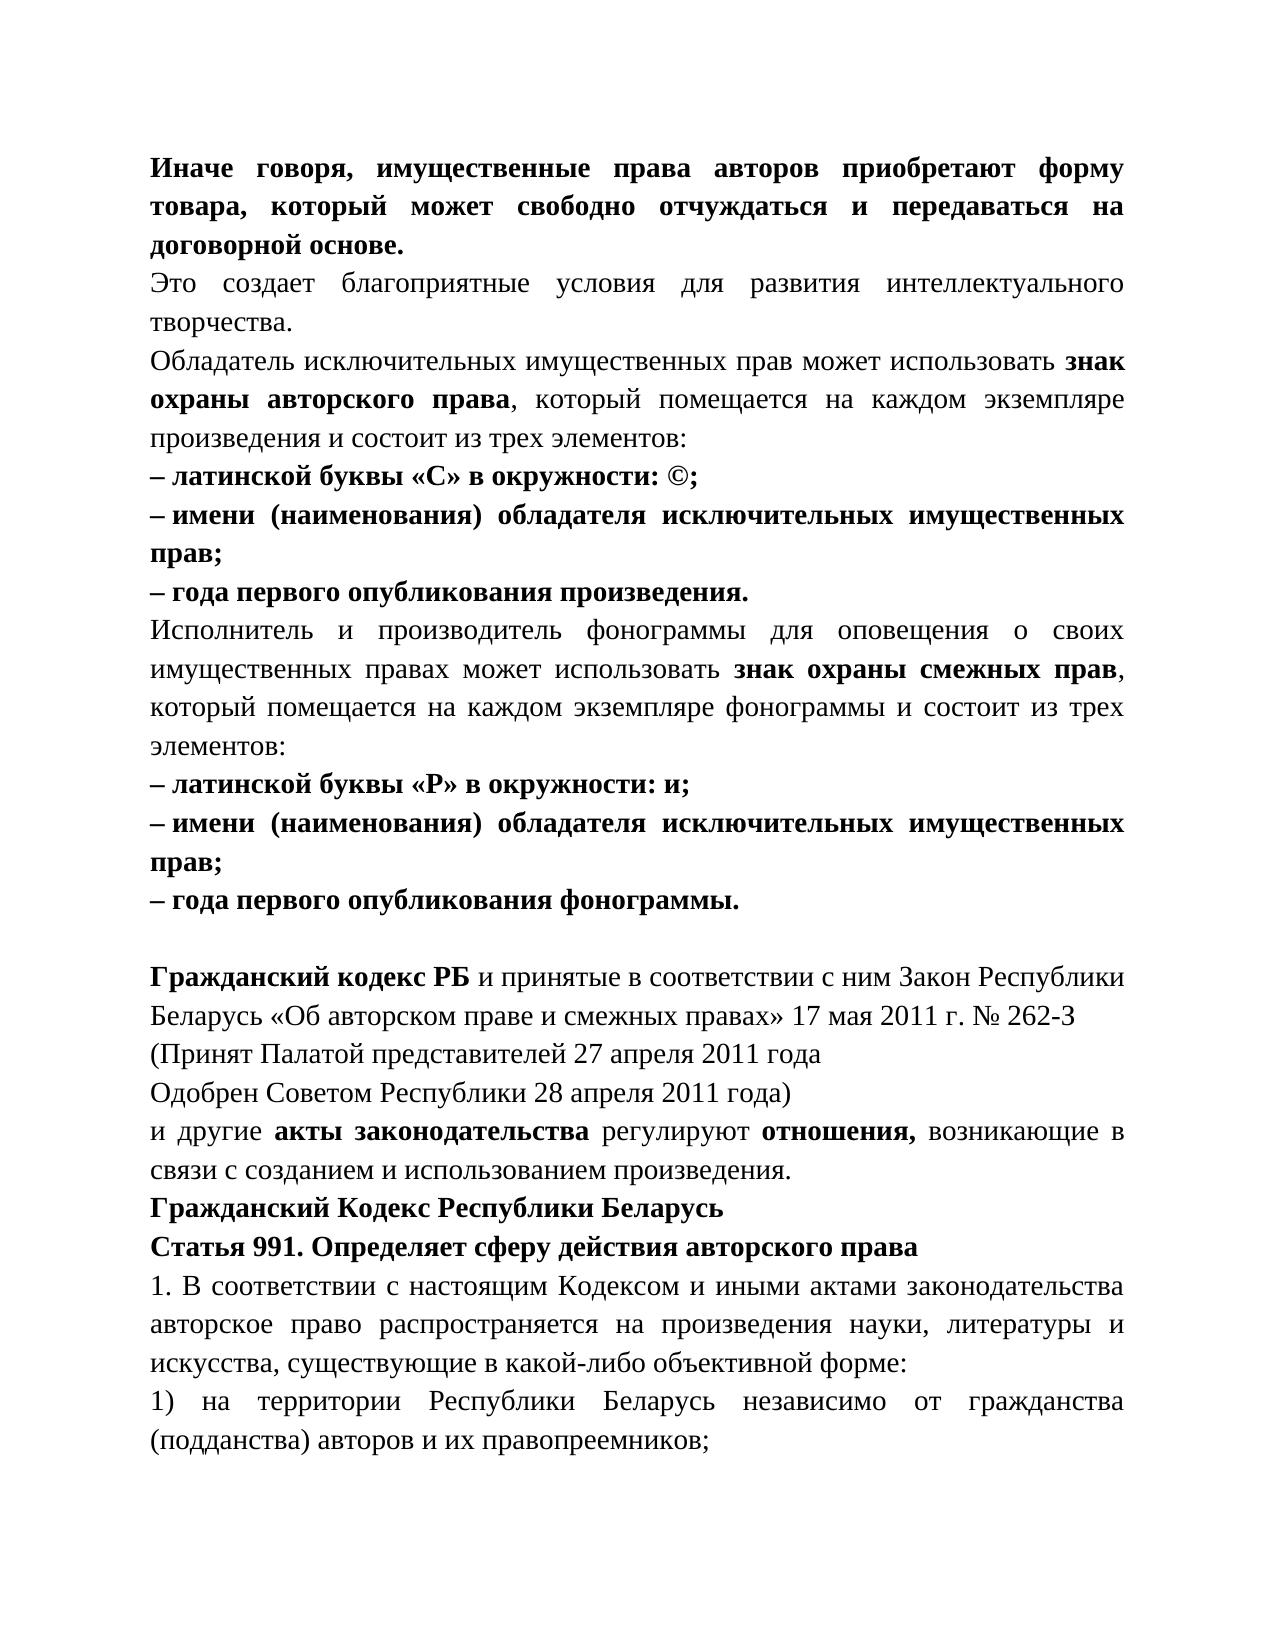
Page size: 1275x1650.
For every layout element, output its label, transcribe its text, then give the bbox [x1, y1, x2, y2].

text Это создает благоприятные условия для развития интеллектуального творчества. [150, 266, 1125, 338]
text Обладатель исключительных имущественных прав может использовать знак охраны авторского права, который помещается на каждом экземпляре произведения и состоит из трех элементов: [150, 343, 1125, 453]
text – имени (наименования) обладателя исключительных имущественных прав; [150, 497, 1125, 569]
text (Принят Палатой представителей 27 апреля 2011 года [150, 1036, 1125, 1070]
text Исполнитель и производитель фонограммы для оповещения о своих имущественных правах может использовать знак охраны смежных прав, который помещается на каждом экземпляре фонограммы и состоит из трех элементов: [150, 612, 1125, 762]
text – латинской буквы «Р» в окружности: и; [150, 767, 1125, 800]
text 1. В соответствии с настоящим Кодексом и иными актами законодательства авторское право распространяется на произведения науки, литературы и искусства, существующие в какой-либо объективной форме: [150, 1268, 1125, 1378]
text Гражданский Кодекс Республики Беларусь [150, 1191, 1125, 1224]
text – латинской буквы «С» в окружности: ©; [150, 458, 1125, 492]
text Иначе говоря, имущественные права авторов приобретают форму товара, который может свободно отчуждаться и передаваться на договорной основе. [150, 150, 1125, 261]
text Одобрен Советом Республики 28 апреля 2011 года) [150, 1075, 1125, 1108]
text – года первого опубликования фонограммы. [150, 882, 1125, 916]
text и другие акты законодательства регулируют отношения, возникающие в связи с созданием и использованием произведения. [150, 1113, 1125, 1186]
text 1) на территории Республики Беларусь независимо от гражданства (подданства) авторов и их правопреемников; [150, 1383, 1125, 1455]
text – года первого опубликования произведения. [150, 574, 1125, 607]
text – имени (наименования) обладателя исключительных имущественных прав; [150, 805, 1125, 877]
text Статья 991. Определяет сферу действия авторского права [150, 1229, 1125, 1263]
text Гражданский кодекс РБ и принятые в соответствии с ним Закон Республики Беларусь «Об авторском праве и смежных правах» 17 мая 2011 г. № 262-З [150, 959, 1125, 1031]
